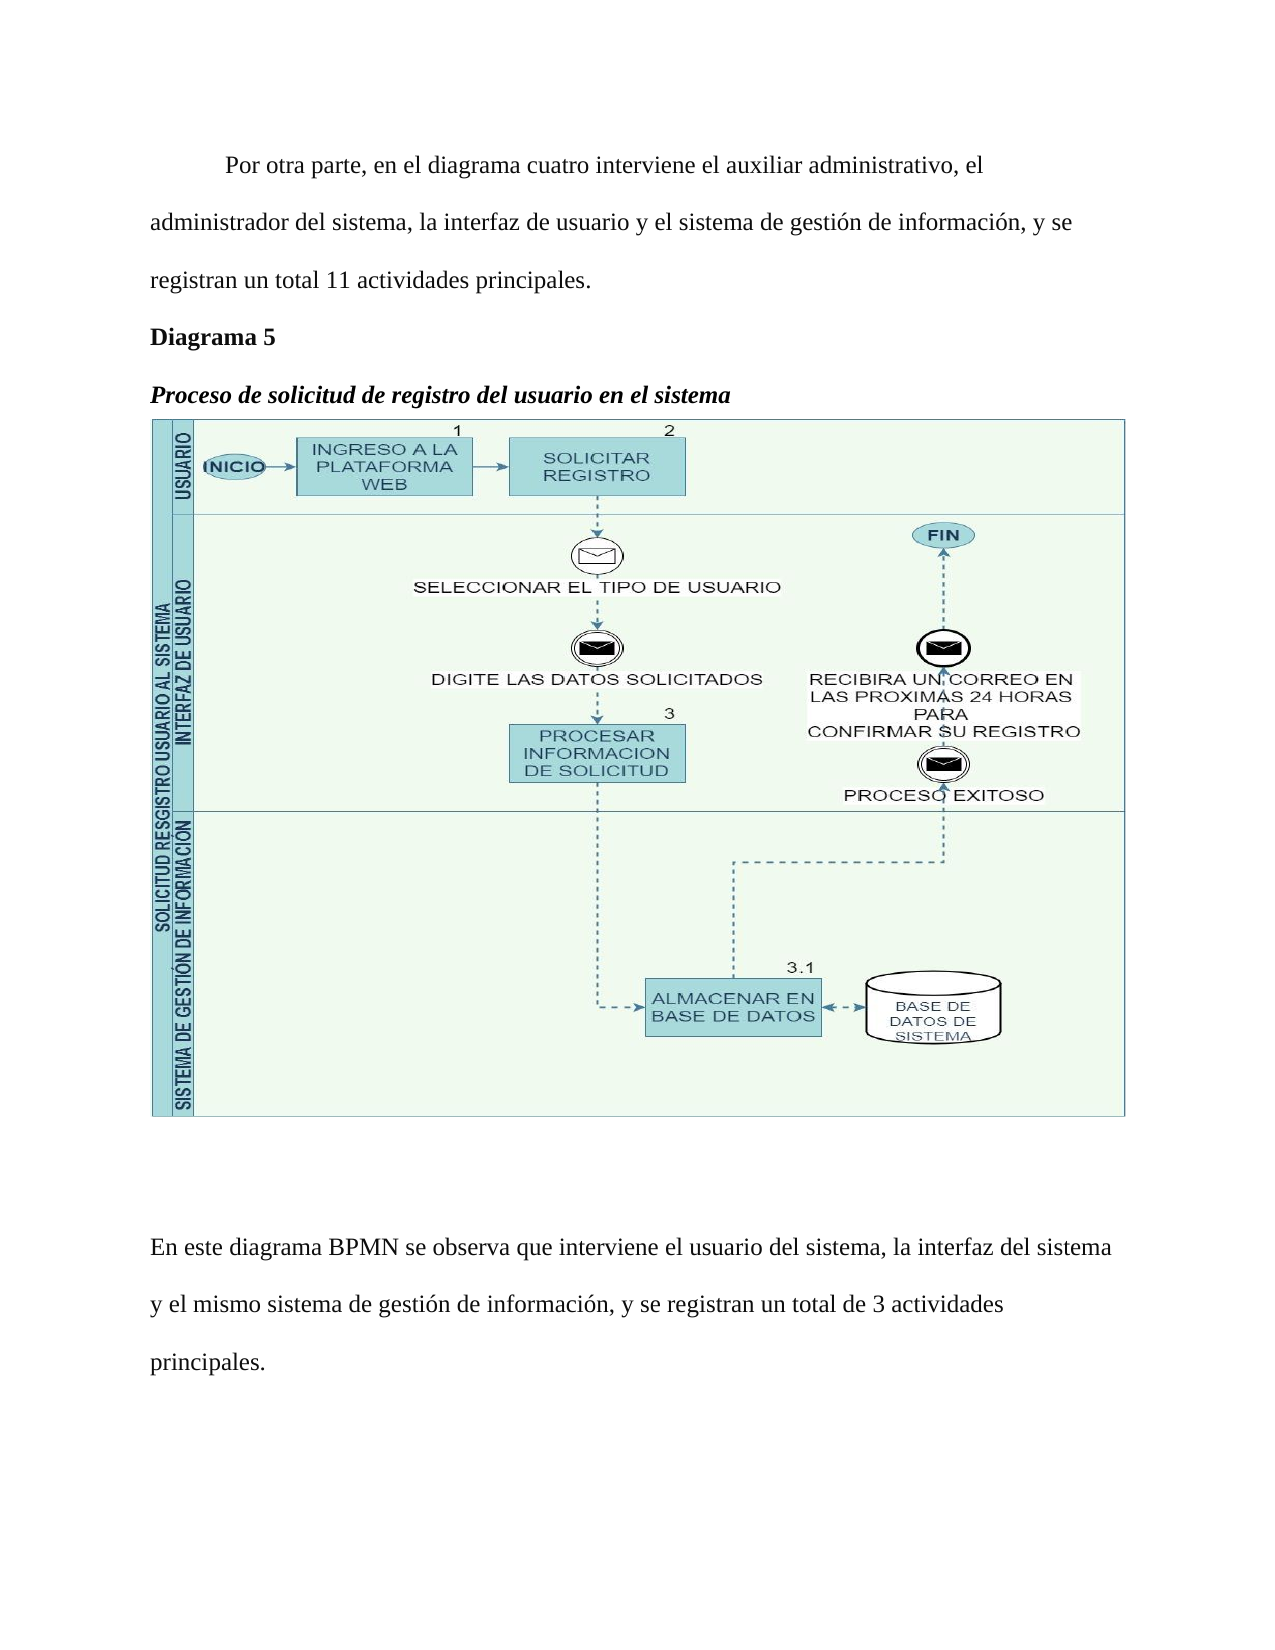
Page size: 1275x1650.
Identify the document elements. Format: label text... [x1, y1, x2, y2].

text Proceso de solicitud de registro del usuario en el sistema [150, 380, 1125, 409]
picture [150, 419, 1126, 1117]
text Por otra parte, en el diagrama cuatro interviene el auxiliar administrativo, el administrador del sistema, la interfaz de usuario y el sistema de gestión de información, y se registran un total 11 actividades principales. [150, 150, 1125, 294]
text Diagrama 5 [150, 322, 1125, 351]
text En este diagrama BPMN se observa que interviene el usuario del sistema, la interfaz del sistema y el mismo sistema de gestión de información, y se registran un total de 3 actividades principales. [150, 1232, 1125, 1376]
